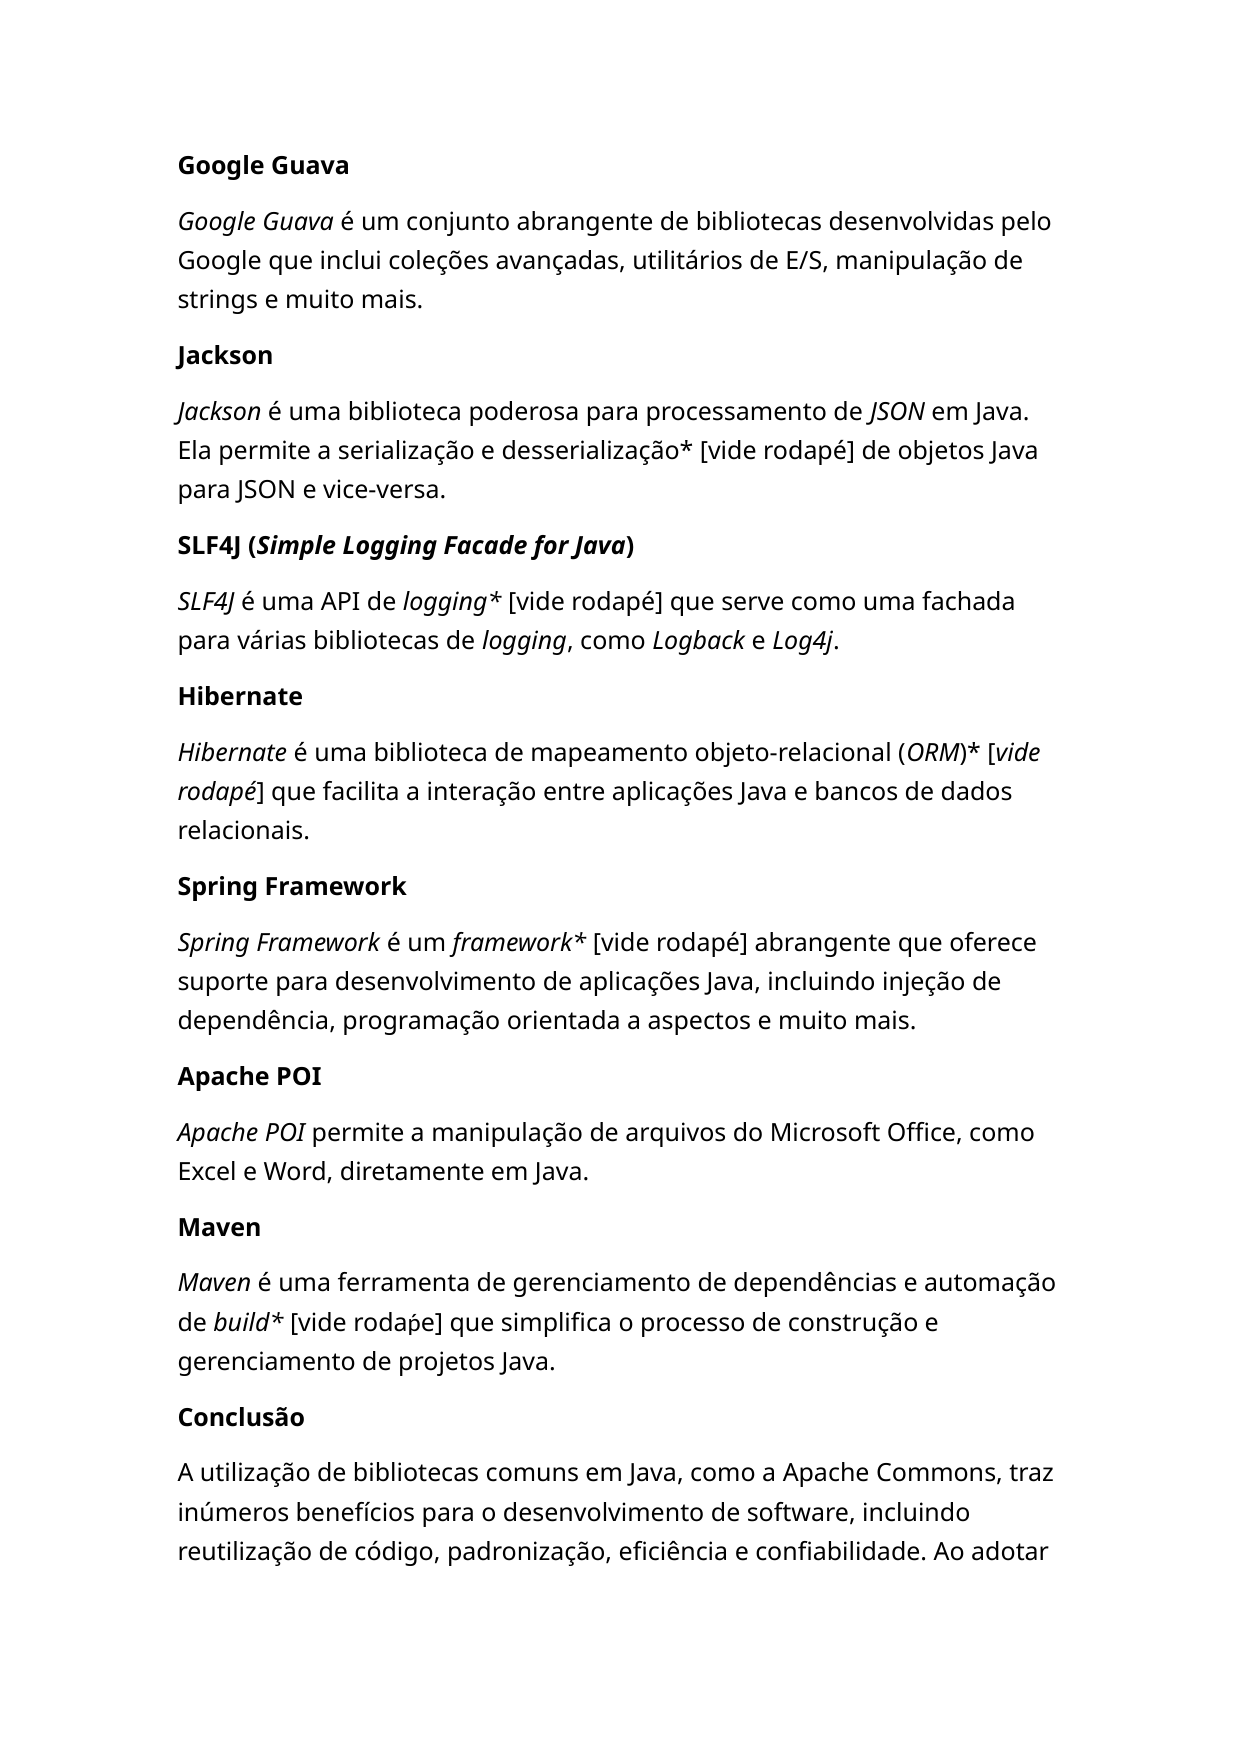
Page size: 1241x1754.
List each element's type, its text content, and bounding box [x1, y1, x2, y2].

text SLF4J (Simple Logging Facade for Java) [177, 528, 1063, 562]
text Jackson [177, 338, 1063, 372]
text Maven [177, 1209, 1063, 1243]
text Maven é uma ferramenta de gerenciamento de dependências e automação de build* [vide rodaṕe] que simplifica o processo de construção e gerenciamento de projetos Java. [177, 1265, 1063, 1377]
text Hibernate [177, 678, 1063, 712]
text Jackson é uma biblioteca poderosa para processamento de JSON em Java. Ela permite a serialização e desserialização* [vide rodapé] de objetos Java para JSON e vice-versa. [177, 393, 1063, 506]
text SLF4J é uma API de logging* [vide rodapé] que serve como uma fachada para várias bibliotecas de logging, como Logback e Log4j. [177, 583, 1063, 657]
text Spring Framework é um framework* [vide rodapé] abrangente que oferece suporte para desenvolvimento de aplicações Java, incluindo injeção de dependência, programação orientada a aspectos e muito mais. [177, 924, 1063, 1037]
text Apache POI [177, 1058, 1063, 1092]
text Conclusão [177, 1399, 1063, 1433]
text Google Guava é um conjunto abrangente de bibliotecas desenvolvidas pelo Google que inclui coleções avançadas, utilitários de E/S, manipulação de strings e muito mais. [177, 203, 1063, 316]
text Google Guava [177, 148, 1063, 182]
text Spring Framework [177, 868, 1063, 902]
text Hibernate é uma biblioteca de mapeamento objeto-relacional (ORM)* [vide rodapé] que facilita a interação entre aplicações Java e bancos de dados relacionais. [177, 734, 1063, 847]
text Apache POI permite a manipulação de arquivos do Microsoft Office, como Excel e Word, diretamente em Java. [177, 1114, 1063, 1187]
